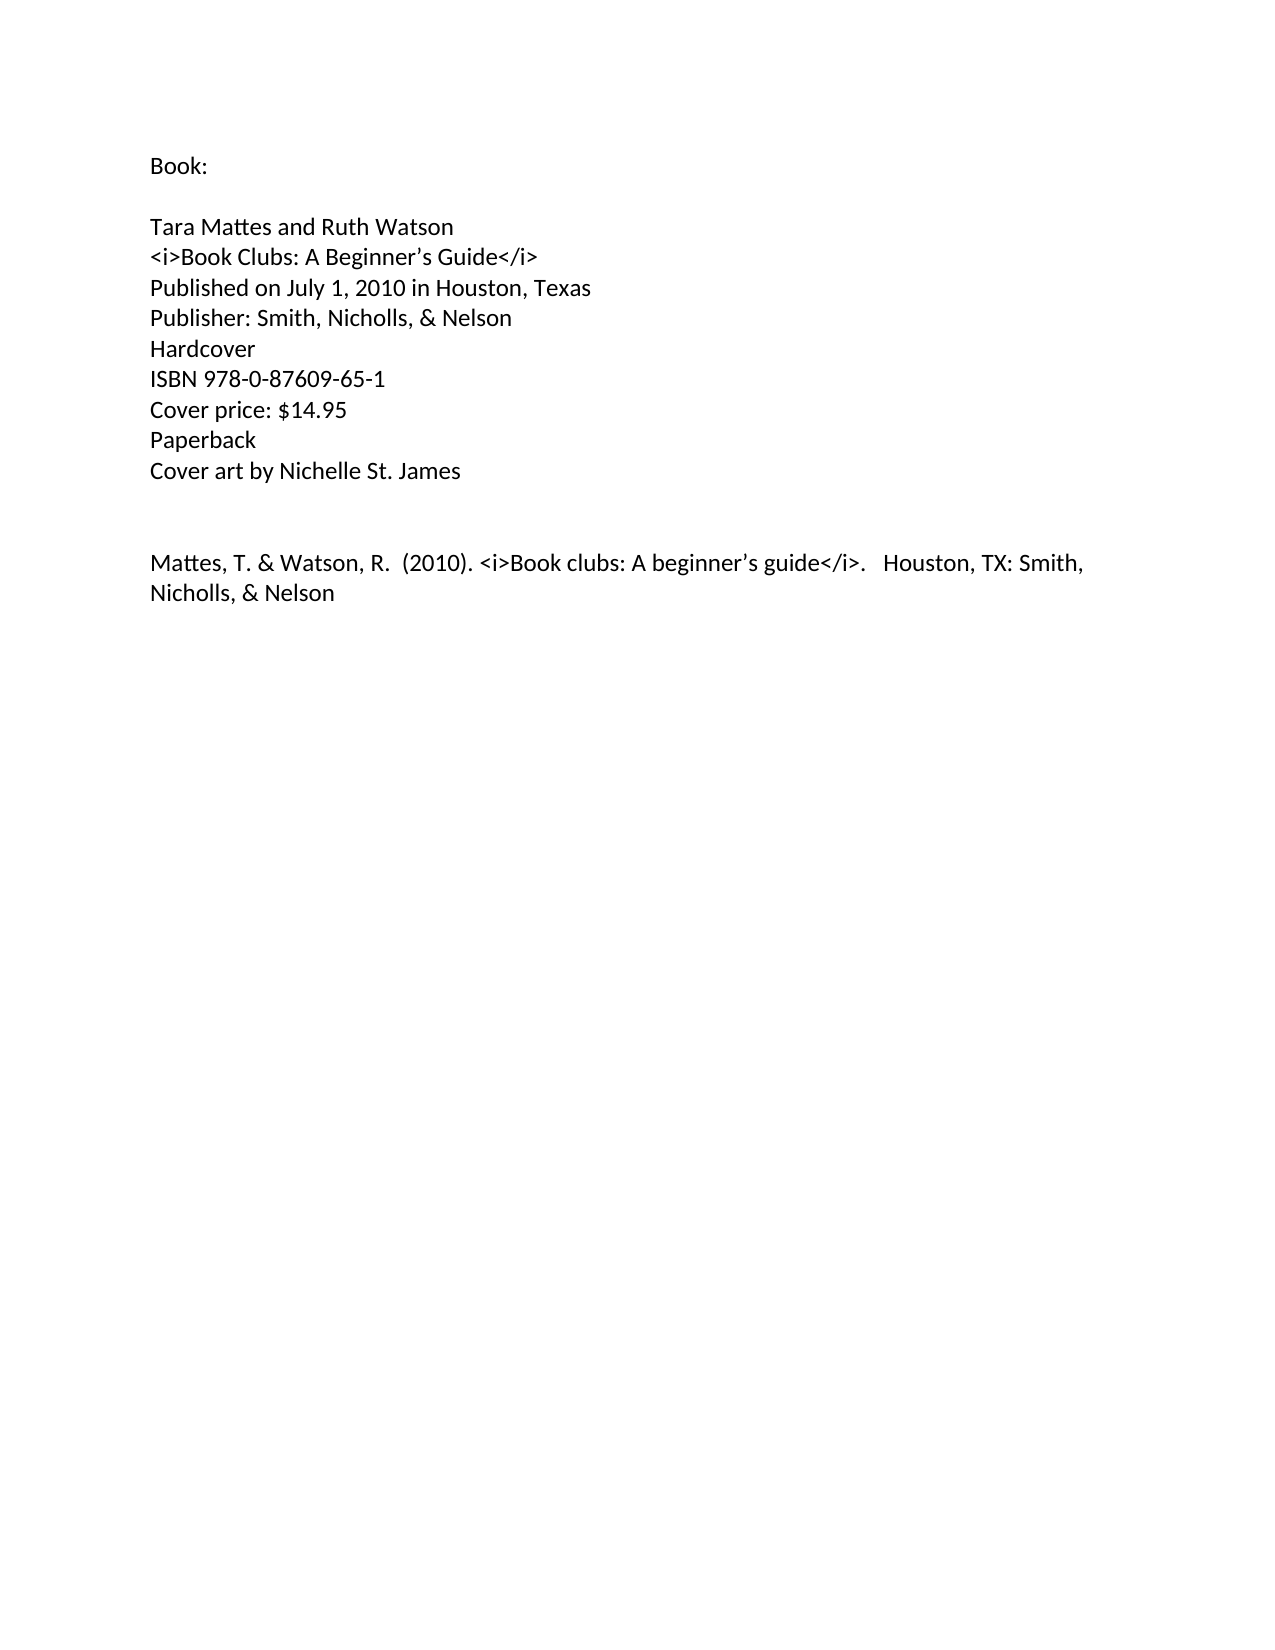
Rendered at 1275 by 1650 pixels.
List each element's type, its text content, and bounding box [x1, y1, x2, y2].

text Publisher: Smith, Nicholls, & Nelson [150, 303, 1125, 333]
text Published on July 1, 2010 in Houston, Texas [150, 272, 1125, 303]
text Cover price: $14.95 [150, 394, 1125, 425]
text Paperback [150, 425, 1125, 455]
text ISBN 978-0-87609-65-1 [150, 364, 1125, 394]
text Book: [150, 150, 1125, 181]
text Cover art by Nichelle St. James [150, 455, 1125, 486]
text Tara Mattes and Ruth Watson [150, 211, 1125, 242]
text <i>Book Clubs: A Beginner’s Guide</i> [150, 242, 1125, 272]
text Mattes, T. & Watson, R. (2010). <i>Book clubs: A beginner’s guide</i>. Houston, TX: Smith, Nicholls, & Nelson [150, 547, 1125, 608]
text Hardcover [150, 333, 1125, 364]
